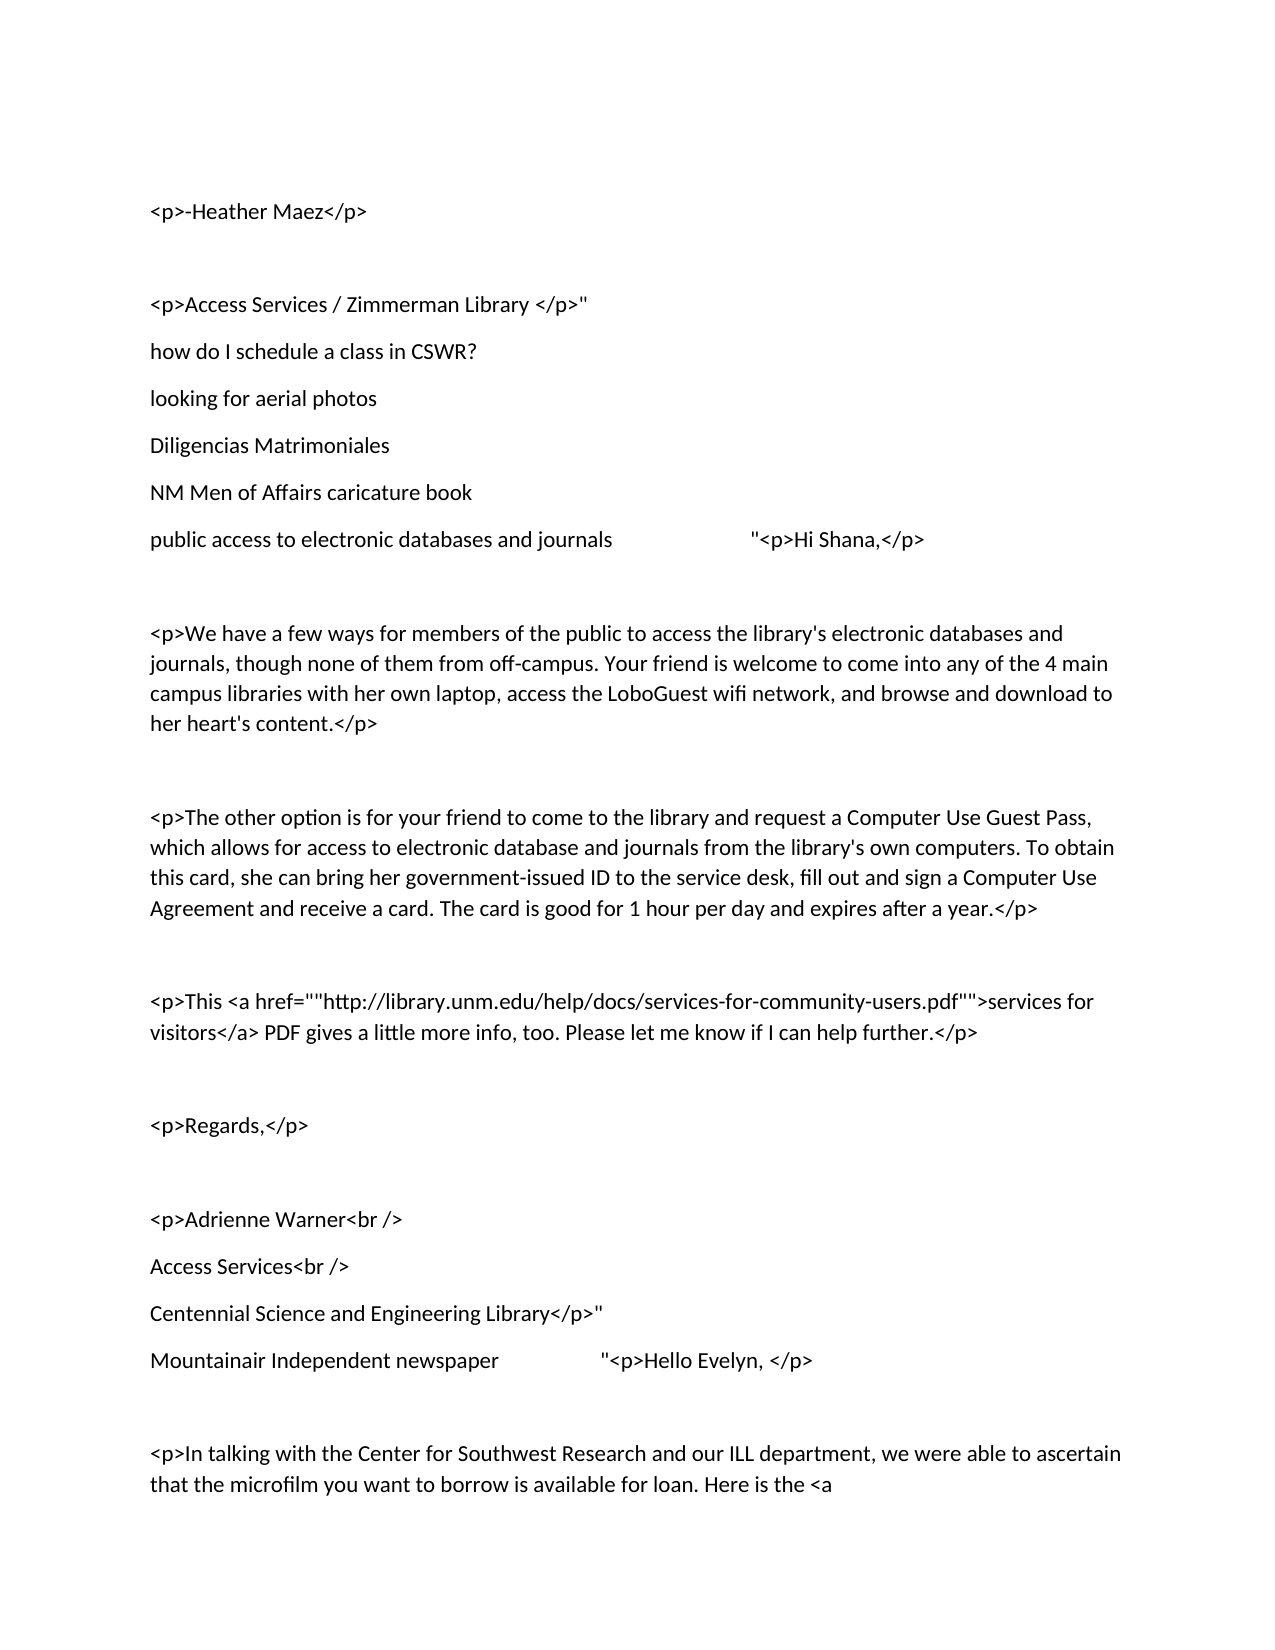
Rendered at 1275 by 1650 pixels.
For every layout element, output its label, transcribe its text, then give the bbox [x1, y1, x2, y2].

text NM Men of Affairs caricature book [150, 478, 1125, 506]
text <p>The other option is for your friend to come to the library and request a Computer Use Guest Pass, which allows for access to electronic database and journals from the library's own computers. To obtain this card, she can bring her government-issued ID to the service desk, fill out and sign a Computer Use Agreement and receive a card. The card is good for 1 hour per day and expires after a year.</p> [150, 803, 1125, 922]
text <p>This <a href=""http://library.unm.edu/help/docs/services-for-community-users.pdf"">services for visitors</a> PDF gives a little more info, too. Please let me know if I can help further.</p> [150, 987, 1125, 1046]
text looking for aerial photos [150, 384, 1125, 412]
text <p>Adrienne Warner<br /> [150, 1205, 1125, 1233]
text public access to electronic databases and journals "<p>Hi Shana,</p> [150, 525, 1125, 553]
text <p>Access Services / Zimmerman Library </p>" [150, 291, 1125, 319]
text <p>-Heather Maez</p> [150, 197, 1125, 225]
text Access Services<br /> [150, 1252, 1125, 1280]
text how do I schedule a class in CSWR? [150, 337, 1125, 366]
text <p>We have a few ways for members of the public to access the library's electronic databases and journals, though none of them from off-campus. Your friend is welcome to come into any of the 4 main campus libraries with her own laptop, access the LoboGuest wifi network, and browse and download to her heart's content.</p> [150, 619, 1125, 737]
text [150, 1439, 1125, 1498]
text Diligencias Matrimoniales [150, 431, 1125, 459]
text Mountainair Independent newspaper "<p>Hello Evelyn, </p> [150, 1346, 1125, 1374]
text <p>Regards,</p> [150, 1111, 1125, 1139]
text Centennial Science and Engineering Library</p>" [150, 1299, 1125, 1327]
